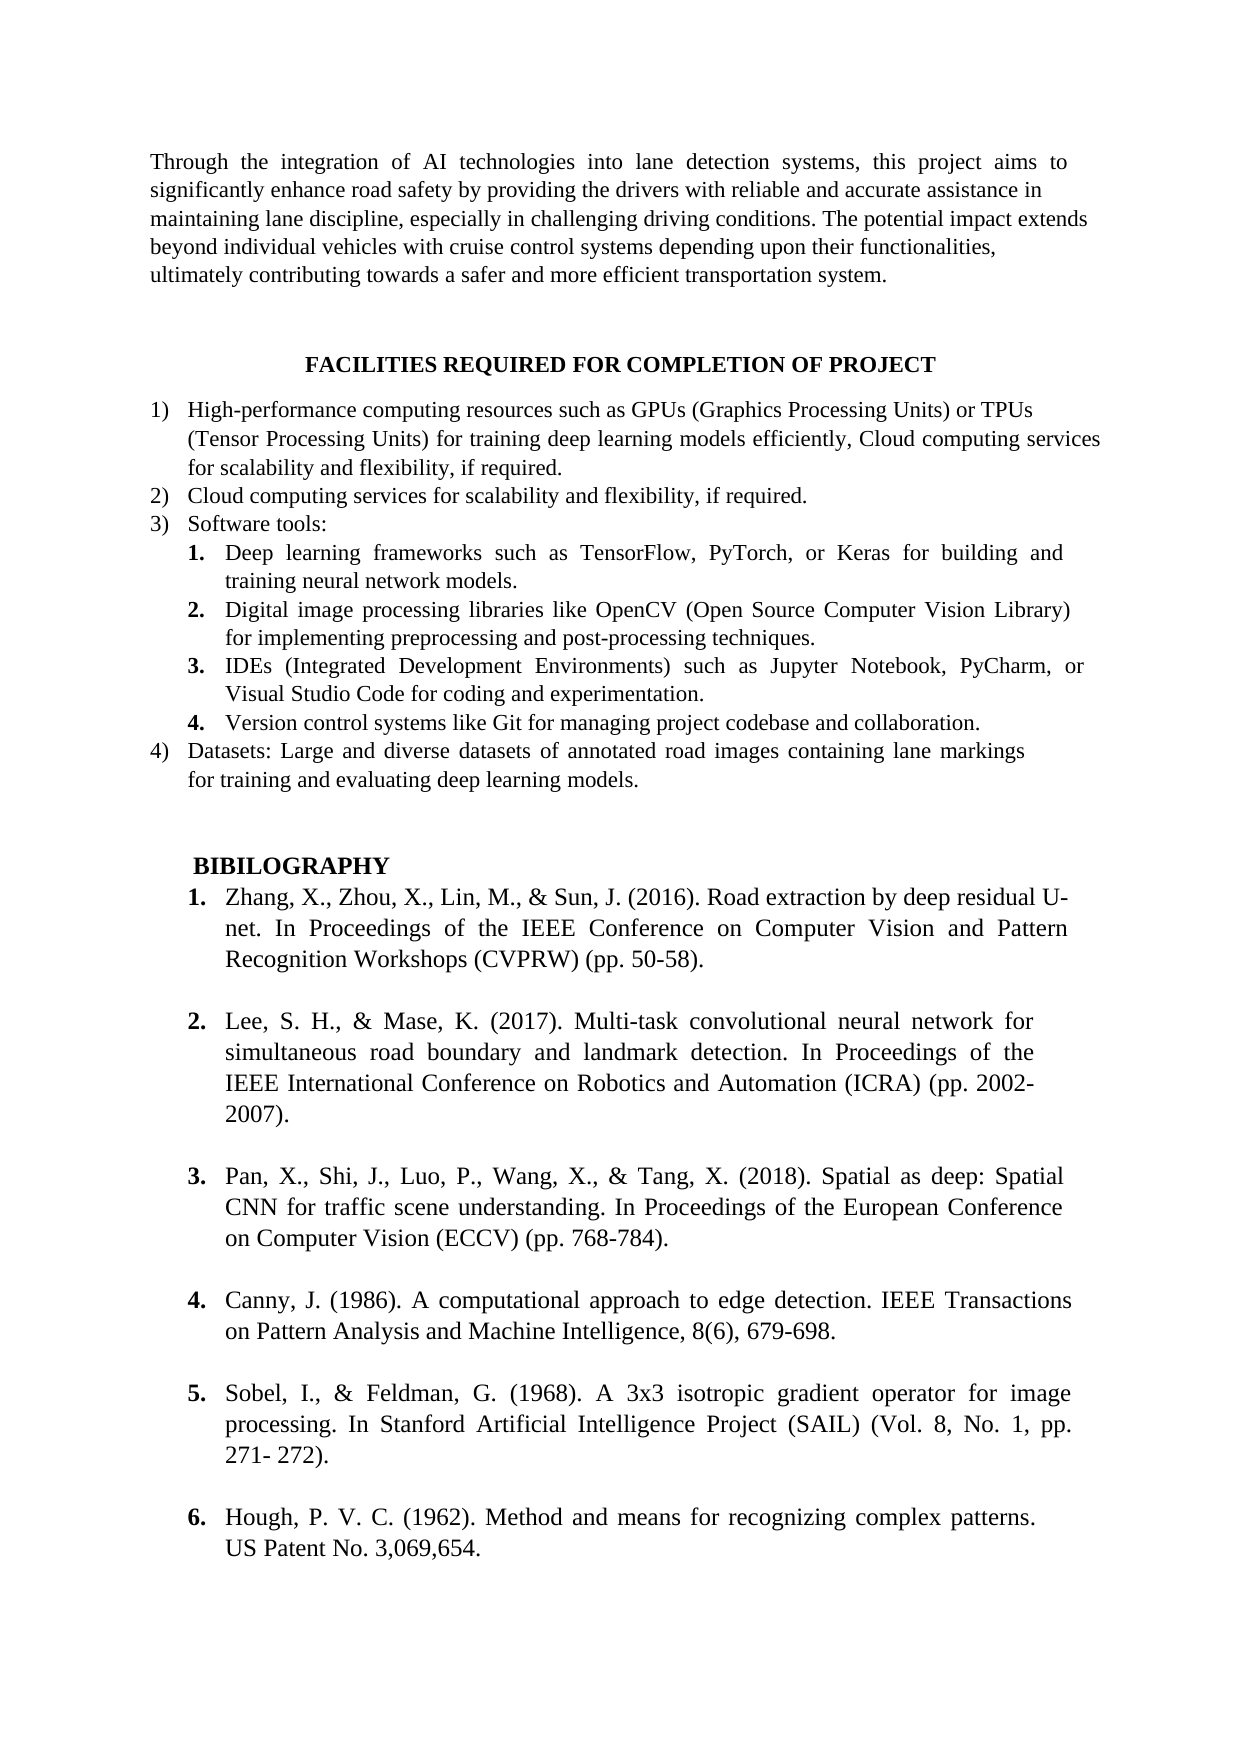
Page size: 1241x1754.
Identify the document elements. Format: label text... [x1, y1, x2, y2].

list Deep learning frameworks such as TensorFlow, PyTorch, or Keras for building and training neural network models. [187, 539, 1064, 594]
text (Tensor Processing Units) for training deep learning models efficiently, Cloud computing services for scalability and flexibility, if required. [187, 425, 1101, 480]
list Cloud computing services for scalability and flexibility, if required. [150, 482, 1101, 508]
text ultimately contributing towards a safer and more efficient transportation system. [150, 261, 1101, 288]
list Pan, X., Shi, J., Luo, P., Wang, X., & Tang, X. (2018). Spatial as deep: Spatial CNN for traffic scene understanding. In Proceedings of the European Conference on Computer Vision (ECCV) (pp. 768-784). [187, 1161, 1064, 1252]
list Datasets: Large and diverse datasets of annotated road images containing lane markings for training and evaluating deep learning models. [150, 737, 1026, 792]
list Zhang, X., Zhou, X., Lin, M., & Sun, J. (2016). Road extraction by deep residual U- net. In Proceedings of the IEEE Conference on Computer Vision and Pattern Recognition Workshops (CVPRW) (pp. 50-58). [187, 882, 1069, 973]
list IDEs (Integrated Development Environments) such as Jupyter Notebook, PyCharm, or Visual Studio Code for coding and experimentation. [187, 652, 1084, 707]
list Digital image processing libraries like OpenCV (Open Source Computer Vision Library) for implementing preprocessing and post-processing techniques. [187, 596, 1071, 650]
text FACILITIES REQUIRED FOR COMPLETION OF PROJECT [155, 352, 1086, 378]
list Hough, P. V. C. (1962). Method and means for recognizing complex patterns. US Patent No. 3,069,654. [187, 1502, 1036, 1562]
list Sobel, I., & Feldman, G. (1968). A 3x3 isotropic gradient operator for image processing. In Stanford Artificial Intelligence Project (SAIL) (Vol. 8, No. 1, pp. 271- 272). [187, 1378, 1072, 1469]
text maintaining lane discipline, especially in challenging driving conditions. The potential impact extends beyond individual vehicles with cruise control systems depending upon their functionalities, [150, 205, 1089, 259]
list Version control systems like Git for managing project codebase and collaboration. [187, 709, 1101, 735]
subtitle BIBILOGRAPHY [193, 851, 1085, 879]
text Through the integration of AI technologies into lane detection systems, this project aims to significantly enhance road safety by providing the drivers with reliable and accurate assistance in [150, 148, 1069, 203]
list Lee, S. H., & Mase, K. (2017). Multi-task convolutional neural network for simultaneous road boundary and landmark detection. In Proceedings of the IEEE International Conference on Robotics and Automation (ICRA) (pp. 2002-2007). [187, 1006, 1035, 1128]
list High-performance computing resources such as GPUs (Graphics Processing Units) or TPUs [150, 397, 1101, 423]
list Canny, J. (1986). A computational approach to edge detection. IEEE Transactions on Pattern Analysis and Machine Intelligence, 8(6), 679-698. [187, 1285, 1073, 1345]
list Software tools: [150, 510, 1101, 537]
